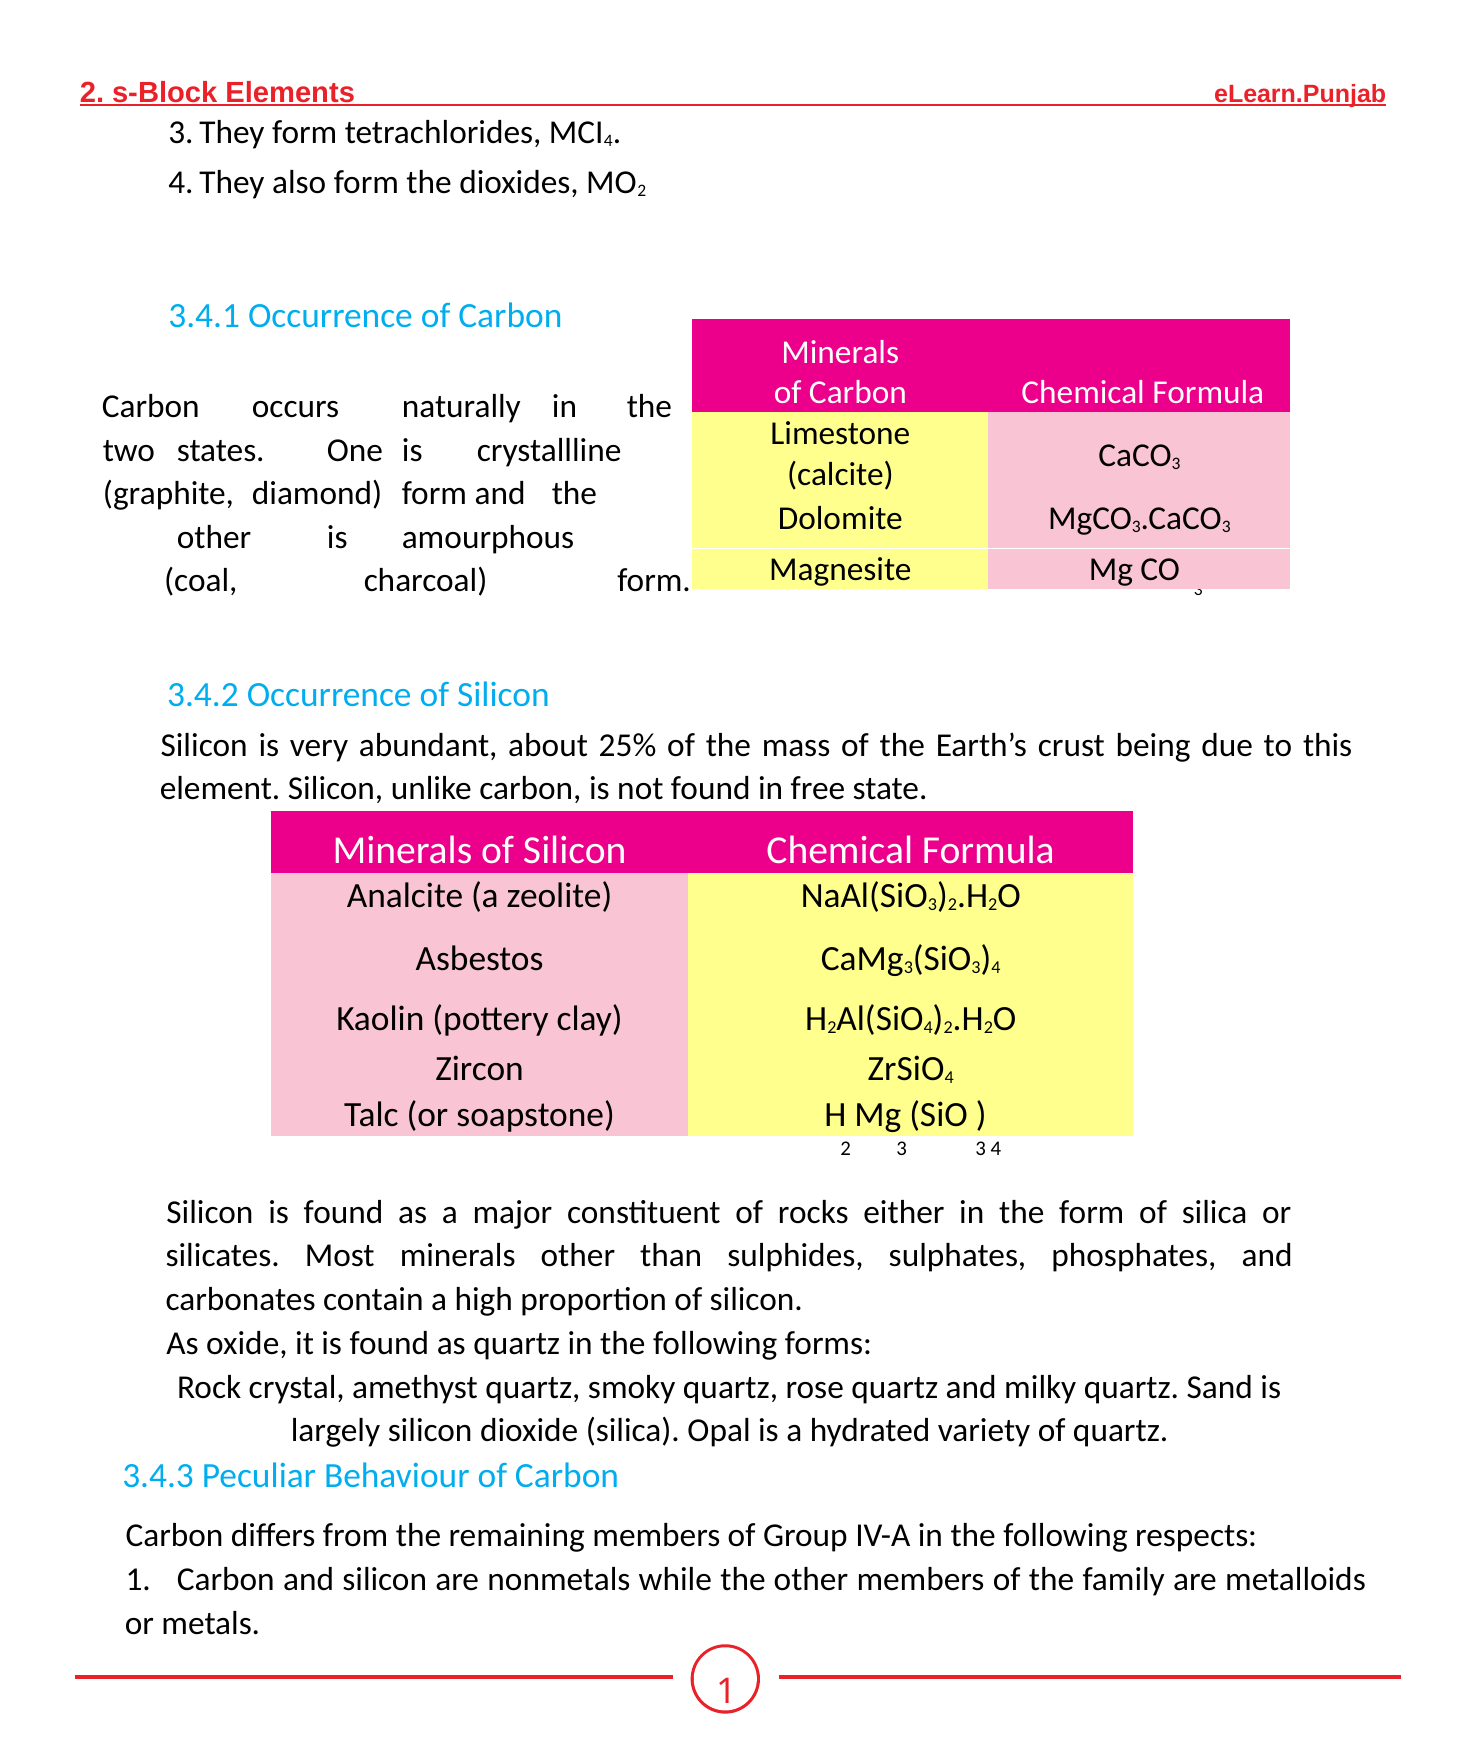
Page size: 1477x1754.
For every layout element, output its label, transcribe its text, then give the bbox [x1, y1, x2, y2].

table_cell Kaolin (pottery clay) [271, 996, 688, 1046]
table_cell Magnesite [692, 549, 988, 589]
text 3.4.2 Occurrence of Silicon [167, 672, 1318, 715]
table_cell Mg CO [988, 549, 1290, 589]
table_cell Dolomite [692, 497, 988, 548]
table_cell ZrSiO4 [688, 1046, 1133, 1092]
table_cell Limestone (calcite) [692, 412, 988, 497]
table_header Minerals of Silicon [271, 811, 688, 873]
list They form tetrachlorides, MCI4. [168, 111, 1375, 151]
table_cell H Mg (SiO ) [688, 1092, 1133, 1136]
table_cell Analcite (a zeolite) [271, 873, 688, 936]
text 3.4.3 Peculiar Behaviour of Carbon [122, 1453, 1318, 1496]
text Silicon is very abundant, about 25% of the mass of the Earth’s crust being due to this element. Silicon, unlike carbon, is not found in free state. [159, 723, 1354, 808]
table_cell CaCO3 [988, 412, 1290, 497]
text 3.4.1 Occurrence of Carbon [168, 293, 1302, 337]
text (coal, charcoal) form. 3 [102, 559, 1391, 600]
table_cell Asbestos [271, 936, 688, 996]
list Carbon and silicon are nonmetals while the other members of the family are metalloids or metals. [124, 1558, 1368, 1643]
table_header Chemical Formula [988, 319, 1290, 412]
table_cell H2Al(SiO4)2.H2O [688, 996, 1133, 1046]
table_cell NaAl(SiO3)2.H2O [688, 873, 1133, 936]
text Rock crystal, amethyst quartz, smoky quartz, rose quartz and milky quartz. Sand is largely silicon dioxide (silica). Opal is a hydrated variety of quartz. [130, 1366, 1328, 1450]
table_header Chemical Formula [688, 811, 1133, 873]
text Carbon occurs naturally in the two states. One is crystallline (graphite, diamond) form and the other is amourphous [102, 385, 1302, 556]
table_cell Zircon [271, 1046, 688, 1092]
table_cell MgCO3.CaCO3 [988, 497, 1290, 548]
list They also form the dioxides, MO2 [168, 161, 1375, 202]
text Carbon differs from the remaining members of Group IV-A in the following respects: [124, 1514, 1375, 1555]
text As oxide, it is found as quartz in the following forms: [165, 1322, 1375, 1362]
text Silicon is found as a major constituent of rocks either in the form of silica or silicates. Most minerals other than sulphides, sulphates, phosphates, and carbonates contain a high proportion of silicon. [165, 1191, 1293, 1318]
table_cell CaMg3(SiO3)4 [688, 936, 1133, 996]
table_header Minerals of Carbon [692, 319, 988, 412]
text 2 3 3 4 [102, 1136, 1391, 1161]
table_cell Talc (or soapstone) [271, 1092, 688, 1136]
